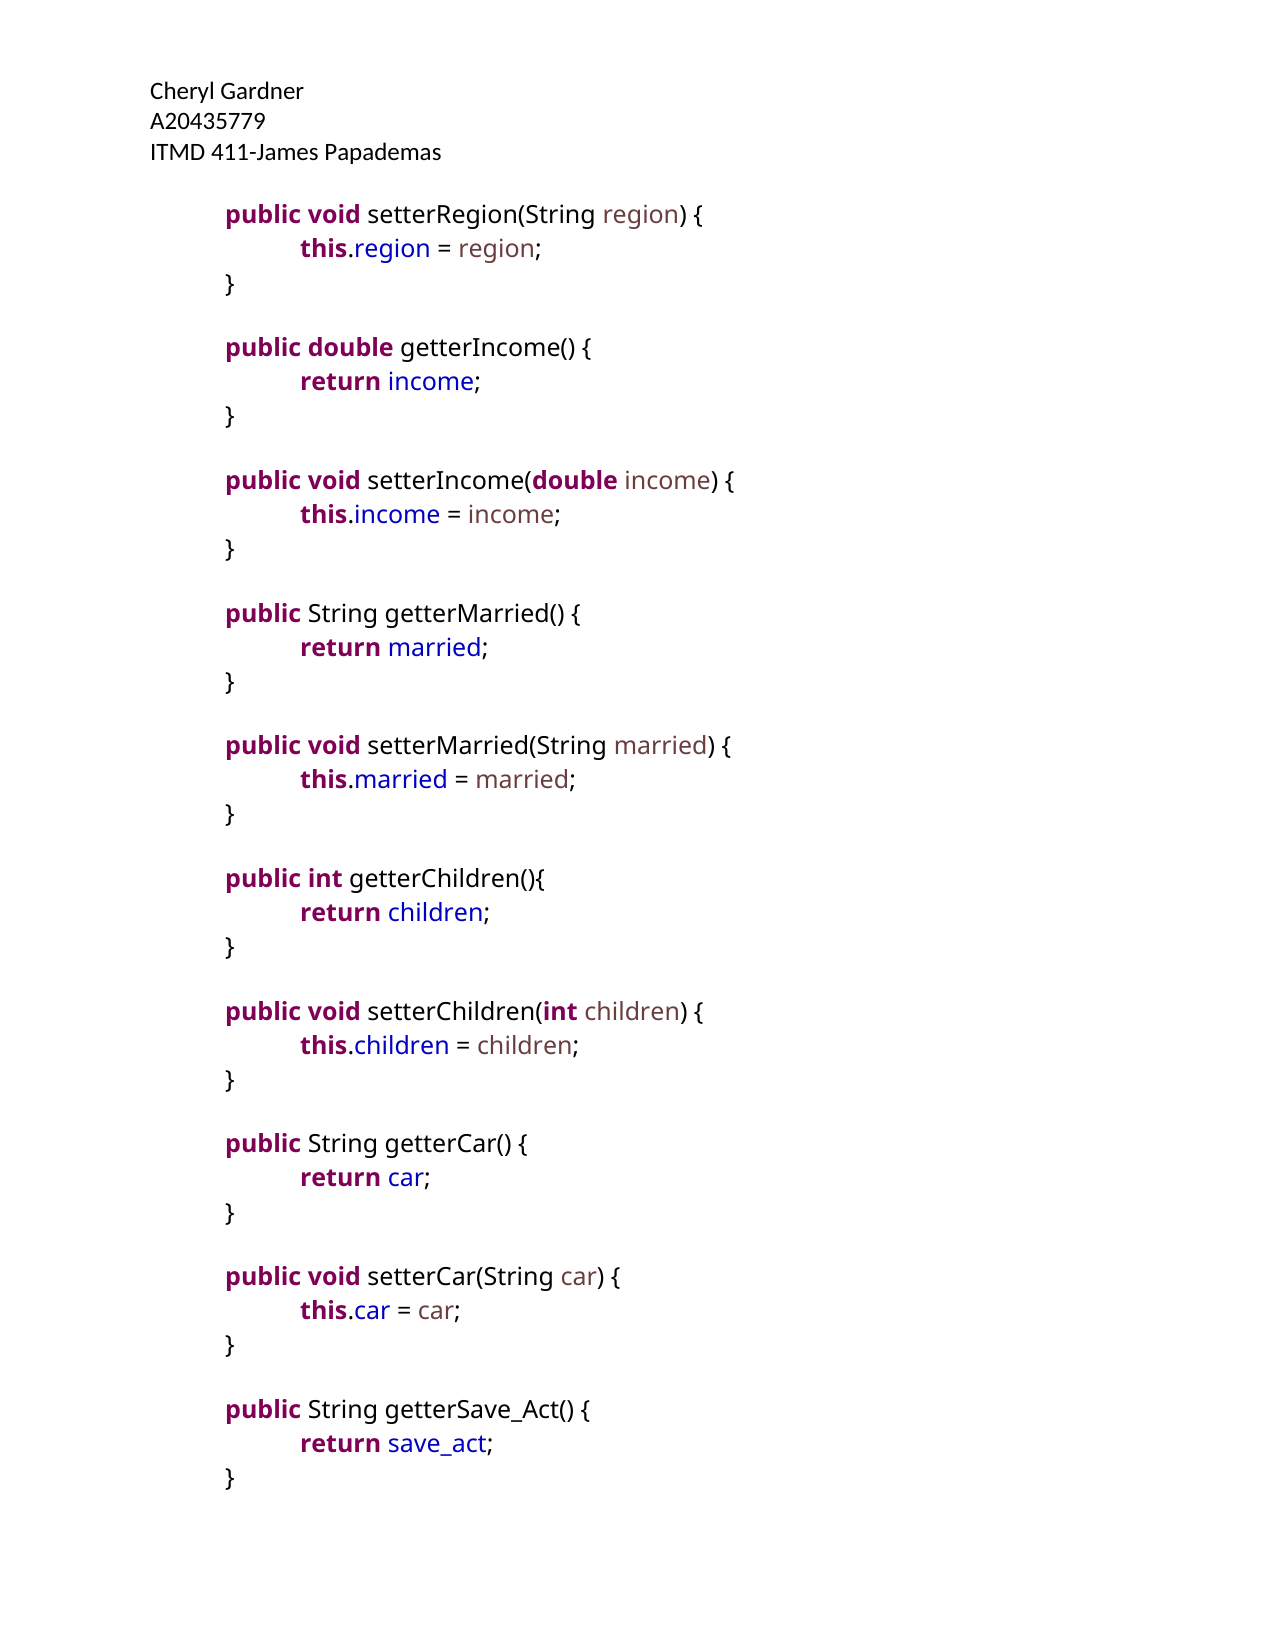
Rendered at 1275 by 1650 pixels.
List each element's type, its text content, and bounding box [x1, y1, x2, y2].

text this.children = children; [150, 1027, 1125, 1061]
text } [150, 1459, 1125, 1494]
text } [150, 1327, 1125, 1361]
text public int getterChildren(){ [150, 861, 1125, 895]
text public void setterChildren(int children) { [150, 993, 1125, 1027]
text public double getterIncome() { [150, 330, 1125, 364]
text } [150, 796, 1125, 830]
text return income; [150, 364, 1125, 398]
text public String getterMarried() { [150, 595, 1125, 629]
text } [150, 265, 1125, 299]
text } [150, 663, 1125, 697]
text } [150, 531, 1125, 565]
text return married; [150, 629, 1125, 663]
text this.region = region; [150, 231, 1125, 265]
text public String getterCar() { [150, 1126, 1125, 1160]
text return children; [150, 895, 1125, 929]
text } [150, 398, 1125, 432]
text public void setterCar(String car) { [150, 1259, 1125, 1293]
text } [150, 929, 1125, 963]
text this.married = married; [150, 762, 1125, 796]
text } [150, 1194, 1125, 1228]
text public String getterSave_Act() { [150, 1391, 1125, 1426]
text return car; [150, 1160, 1125, 1194]
text this.car = car; [150, 1293, 1125, 1327]
text return save_act; [150, 1426, 1125, 1459]
text } [150, 1061, 1125, 1096]
text this.income = income; [150, 497, 1125, 531]
text public void setterRegion(String region) { [150, 197, 1125, 231]
text public void setterIncome(double income) { [150, 462, 1125, 497]
text public void setterMarried(String married) { [150, 728, 1125, 762]
